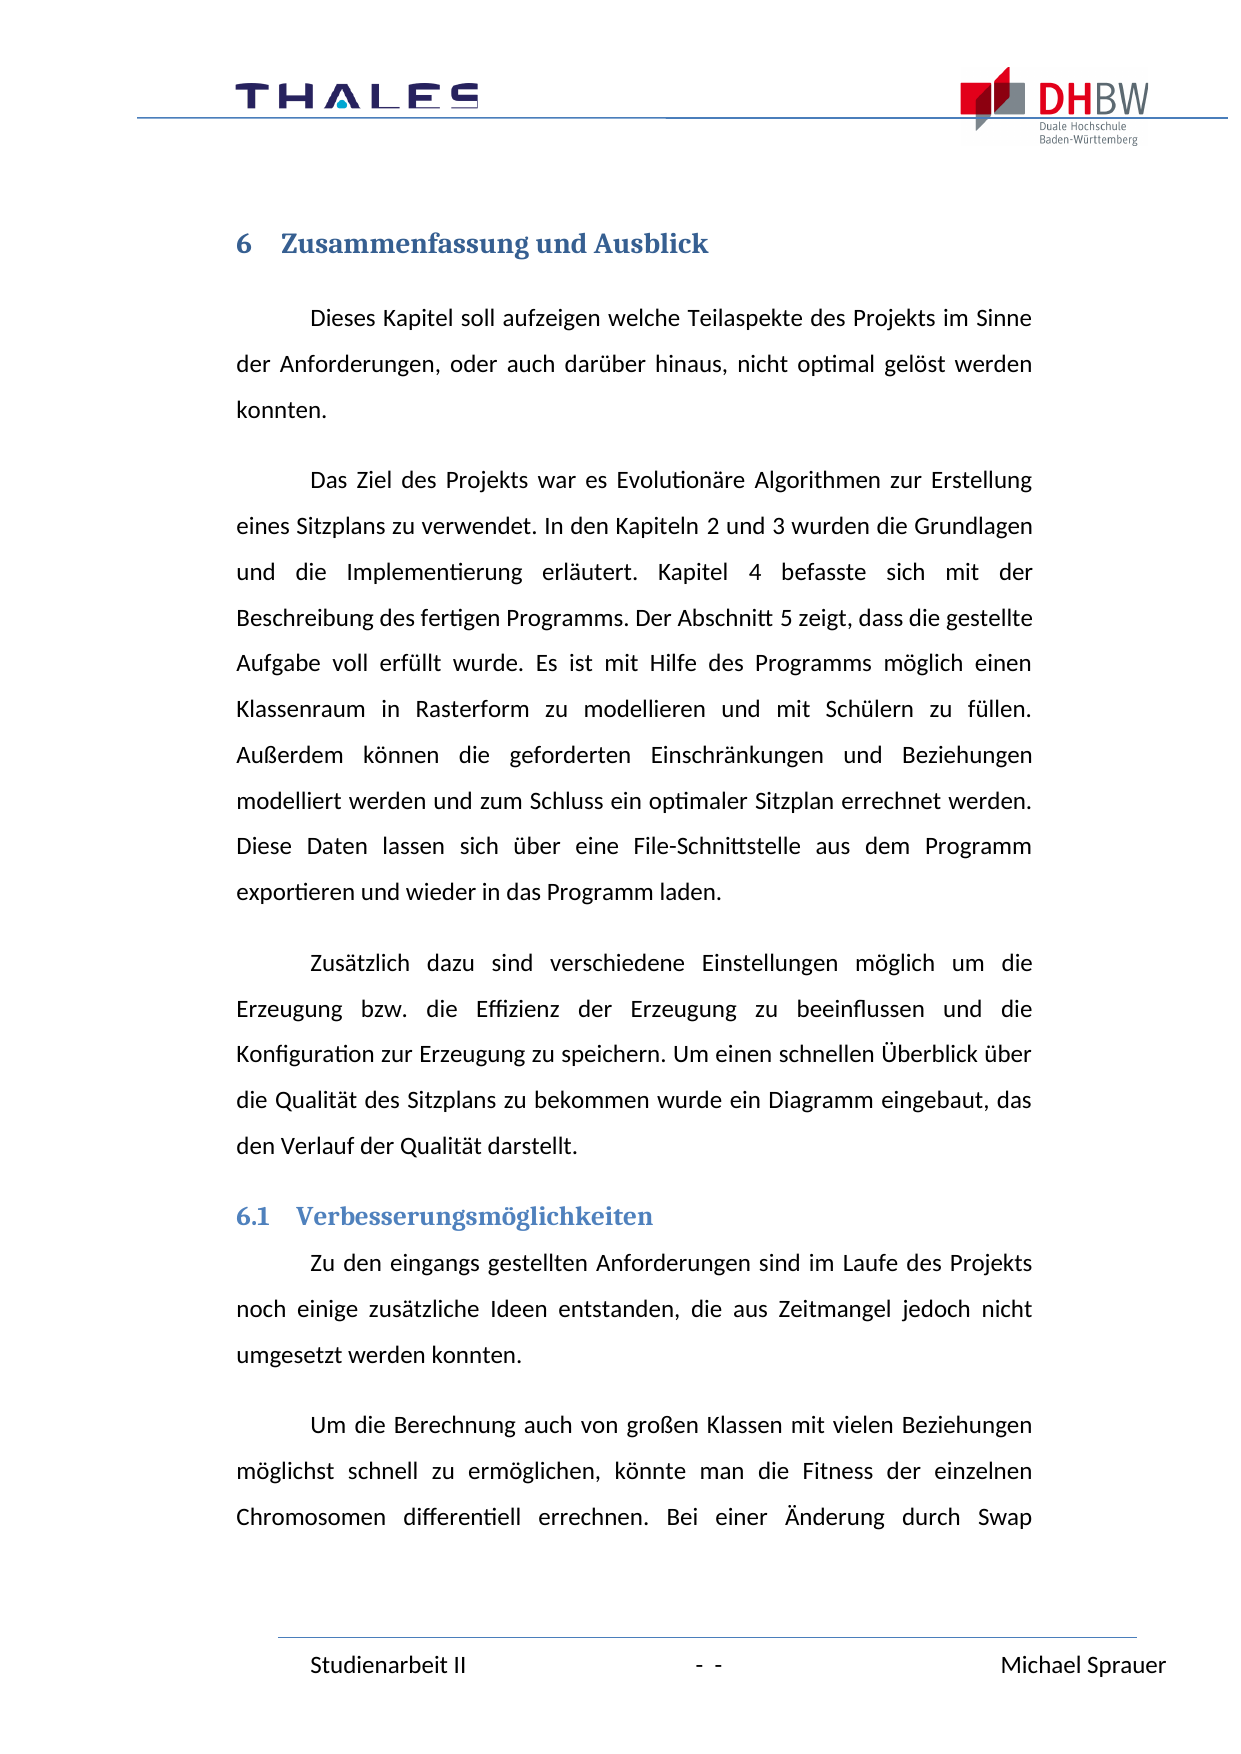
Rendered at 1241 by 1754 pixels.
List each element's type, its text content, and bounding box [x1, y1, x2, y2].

text Das Ziel des Projekts war es Evolutionäre Algorithmen zur Erstellung eines Sitzplans zu verwendet. In den Kapiteln 2 und 3 wurden die Grundlagen und die Implementierung erläutert. Kapitel 4 befasste sich mit der Beschreibung des fertigen Programms. Der Abschnitt 5 zeigt, dass die gestellte Aufgabe voll erfüllt wurde. Es ist mit Hilfe des Programms möglich einen Klassenraum in Rasterform zu modellieren und mit Schülern zu füllen. Außerdem können die geforderten Einschränkungen und Beziehungen modelliert werden und zum Schluss ein optimaler Sitzplan errechnet werden. Diese Daten lassen sich über eine File-Schnittstelle aus dem Programm exportieren und wieder in das Programm laden. [236, 465, 1033, 907]
subtitle Verbesserungsmöglichkeiten [236, 1201, 1033, 1232]
picture [960, 119, 1149, 146]
text Zusätzlich dazu sind verschiedene Einstellungen möglich um die Erzeugung bzw. die Effizienz der Erzeugung zu beeinflussen und die Konfiguration zur Erzeugung zu speichern. Um einen schnellen Überblick über die Qualität des Sitzplans zu bekommen wurde ein Diagramm eingebaut, das den Verlauf der Qualität darstellt. [236, 947, 1033, 1160]
text Zu den eingangs gestellten Anforderungen sind im Laufe des Projekts noch einige zusätzliche Ideen entstanden, die aus Zeitmangel jedoch nicht umgesetzt werden konnten. [236, 1247, 1033, 1369]
picture [234, 83, 478, 108]
picture [960, 67, 1149, 117]
text Dieses Kapitel soll aufzeigen welche Teilaspekte des Projekts im Sinne der Anforderungen, oder auch darüber hinaus, nicht optimal gelöst werden konnten. [236, 302, 1033, 424]
subtitle Zusammenfassung und Ausblick [236, 227, 1033, 261]
